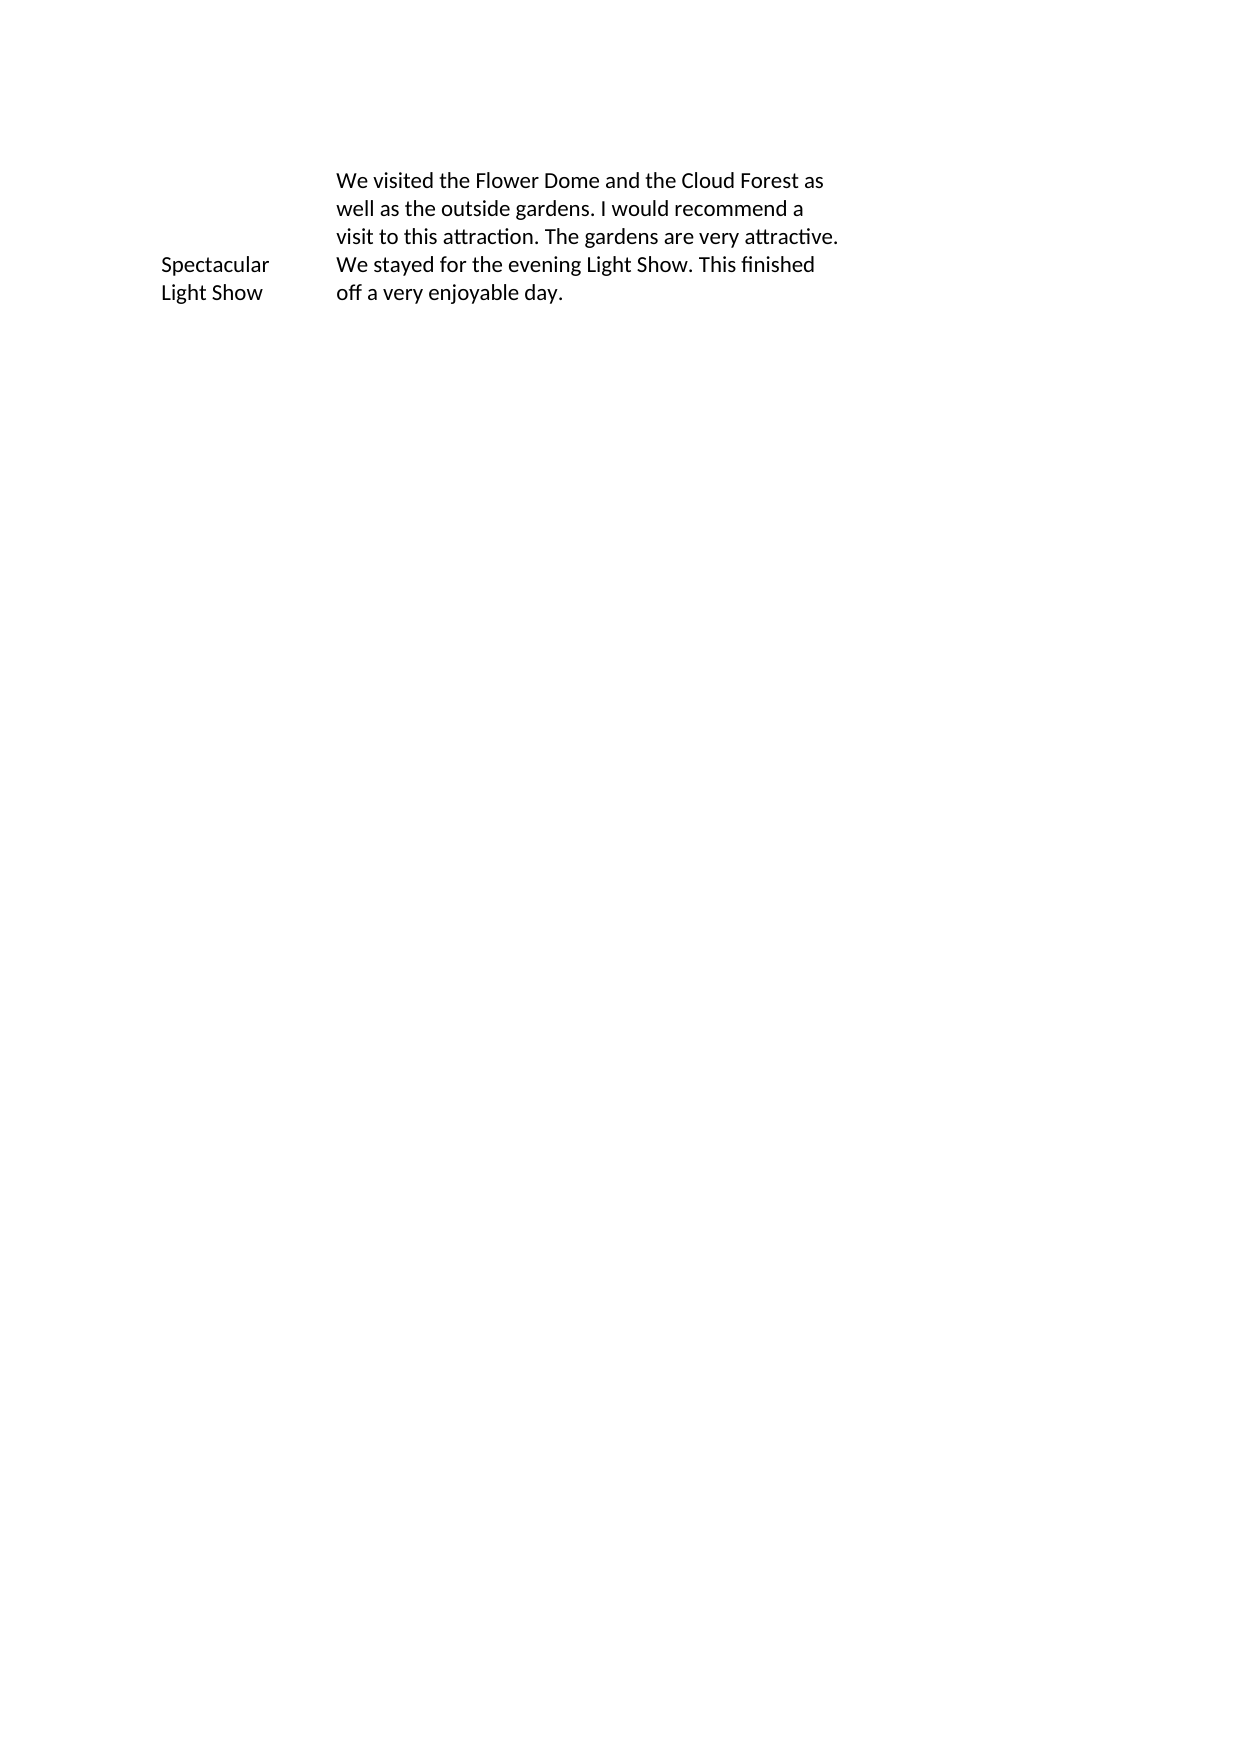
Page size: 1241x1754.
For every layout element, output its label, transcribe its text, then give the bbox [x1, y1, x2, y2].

table_header Spectacular Light Show [150, 150, 325, 306]
table_header We visited the Flower Dome and the Cloud Forest as well as the outside gardens. I would recommend a visit to this attraction. The gardens are very attractive. We stayed for the evening Light Show. This finished off a very enjoyable day. [325, 150, 854, 306]
